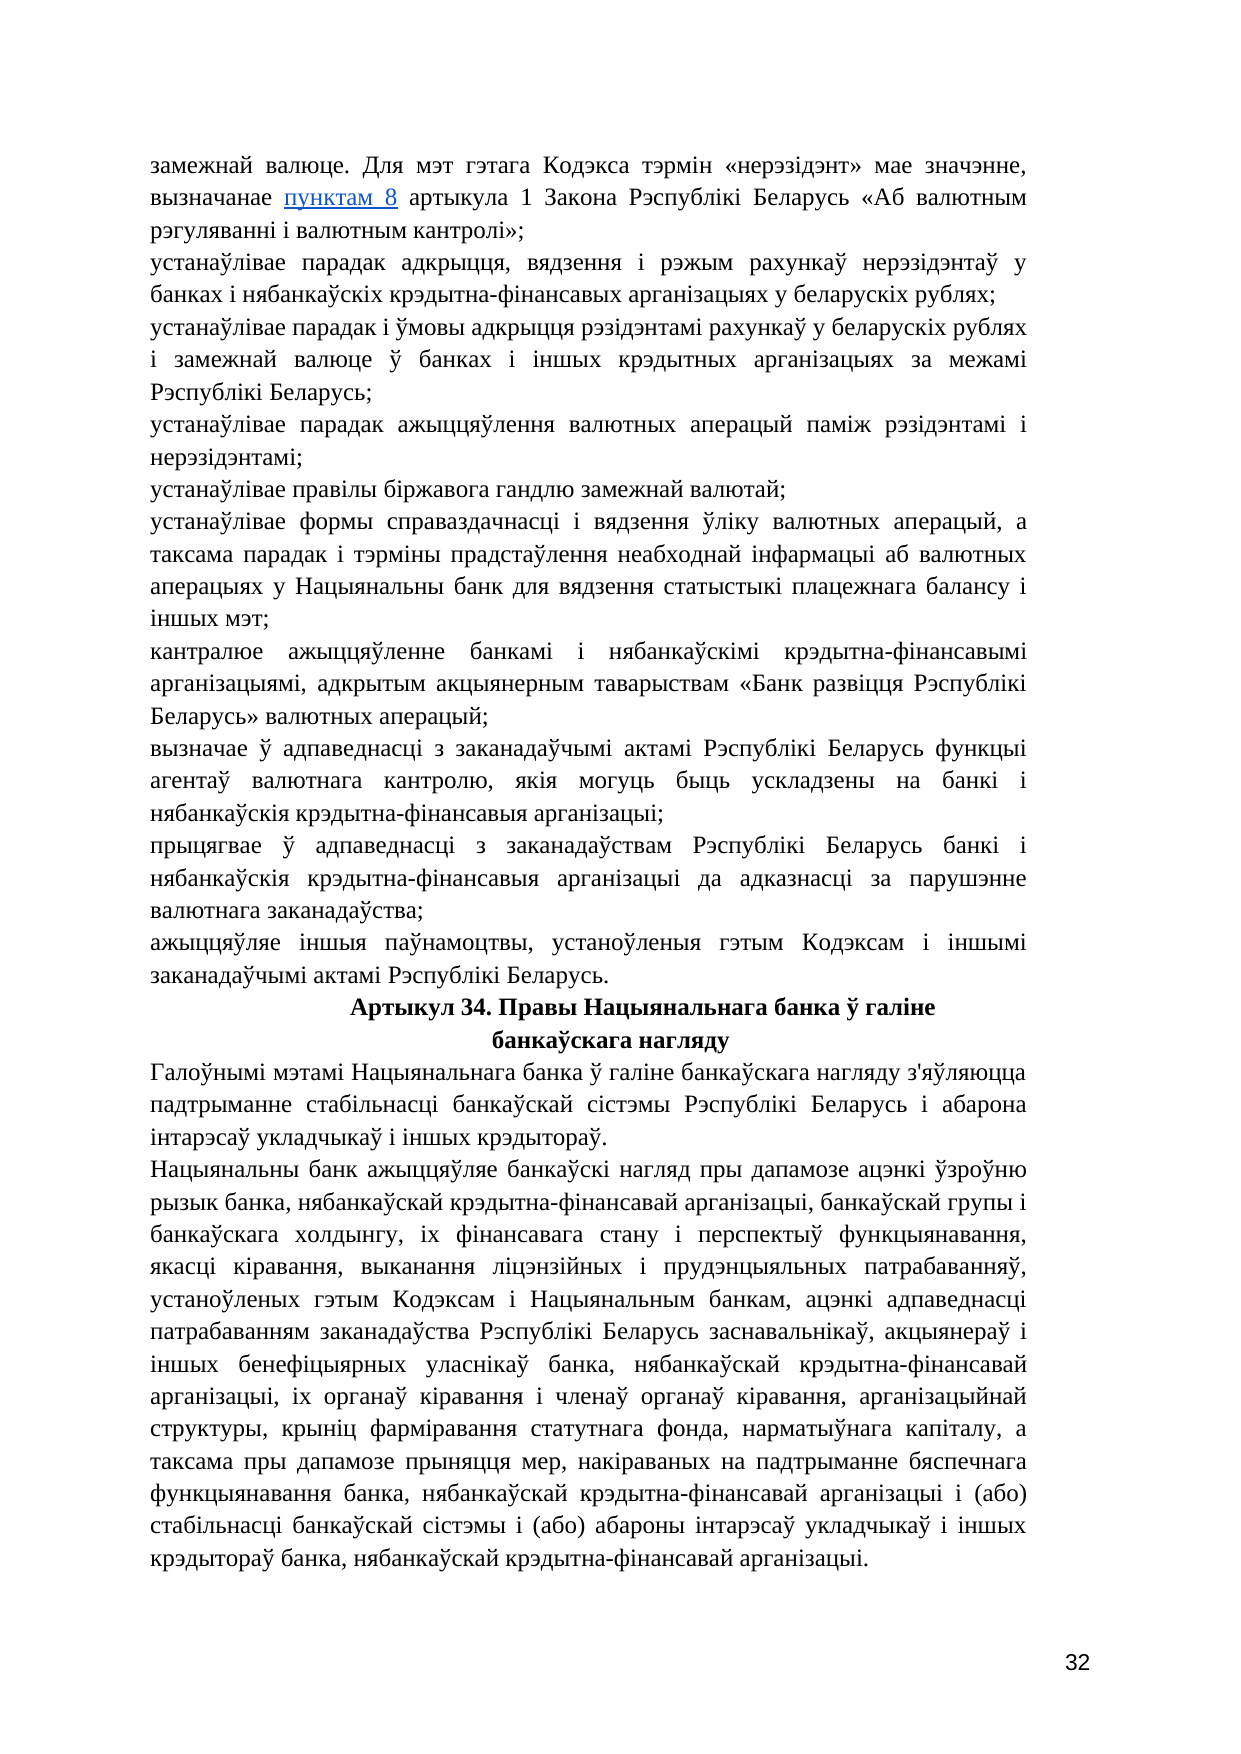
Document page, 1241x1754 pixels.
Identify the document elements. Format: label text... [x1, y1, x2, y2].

text устанаўлівае парадак ажыццяўлення валютных аперацый паміж рэзідэнтамі і нерэзідэнтамі; [150, 409, 1028, 470]
text Нацыянальны банк ажыццяўляе банкаўскі нагляд пры дапамозе ацэнкі ўзроўню рызык банка, нябанкаўскай крэдытна-фінансавай арганізацыі, банкаўскай групы і банкаўскага холдынгу, іх фінансавага стану і перспектыў функцыянавання, якасці кіравання, выканання ліцэнзійных і прудэнцыяльных патрабаванняў, устаноўленых гэтым Кодэксам і Нацыянальным банкам, ацэнкі адпаведнасці патрабаванням заканадаўства Рэспублікі Беларусь заснавальнікаў, акцыянераў і іншых бенефіцыярных уласнікаў банка, нябанкаўскай крэдытна-фінансавай арганізацыі, іх органаў кіравання і членаў органаў кіравання, арганізацыйнай структуры, крыніц фарміравання статутнага фонда, нарматыўнага капіталу, а таксама пры дапамозе прыняцця мер, накіраваных на падтрыманне бяспечнага функцыянавання банка, нябанкаўскай крэдытна-фінансавай арганізацыі і (або) стабільнасці банкаўскай сістэмы і (або) абароны інтарэсаў укладчыкаў і іншых крэдытораў банка, нябанкаўскай крэдытна-фінансавай арганізацыі. [150, 1154, 1028, 1572]
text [150, 150, 1028, 243]
text ажыццяўляе іншыя паўнамоцтвы, устаноўленыя гэтым Кодэксам і іншымі заканадаўчымі актамі Рэспублікі Беларусь. [150, 927, 1028, 989]
text устанаўлівае формы справаздачнасці і вядзення ўліку валютных аперацый, а таксама парадак і тэрміны прадстаўлення неабходнай інфармацыі аб валютных аперацыях у Нацыянальны банк для вядзення статыстыкі плацежнага балансу і іншых мэт; [150, 506, 1028, 632]
text Артыкул 34. Правы Нацыянальнага банка ў галіне банкаўскага нагляду [350, 992, 1028, 1053]
text кантралюе ажыццяўленне банкамі і нябанкаўскімі крэдытна-фінансавымі арганізацыямі, адкрытым акцыянерным таварыствам «Банк развіцця Рэспублікі Беларусь» валютных аперацый; [150, 636, 1028, 729]
text вызначае ў адпаведнасці з заканадаўчымі актамі Рэспублікі Беларусь функцыі агентаў валютнага кантролю, якія могуць быць ускладзены на банкі і нябанкаўскія крэдытна-фінансавыя арганізацыі; [150, 733, 1028, 827]
text прыцягвае ў адпаведнасці з заканадаўствам Рэспублікі Беларусь банкі і нябанкаўскія крэдытна-фінансавыя арганізацыі да адказнасці за парушэнне валютнага заканадаўства; [150, 830, 1028, 924]
text устанаўлівае парадак і ўмовы адкрыцця рэзідэнтамі рахункаў у беларускіх рублях і замежнай валюце ў банках і іншых крэдытных арганізацыях за межамі Рэспублікі Беларусь; [150, 312, 1028, 406]
text Галоўнымі мэтамі Нацыянальнага банка ў галіне банкаўскага нагляду з'яўляюцца падтрыманне стабільнасці банкаўскай сістэмы Рэспублікі Беларусь і абарона інтарэсаў укладчыкаў і іншых крэдытораў. [150, 1057, 1028, 1151]
text устанаўлівае правілы біржавога гандлю замежнай валютай; [150, 474, 1028, 503]
text устанаўлівае парадак адкрыцця, вядзення і рэжым рахункаў нерэзідэнтаў у банках і нябанкаўскіх крэдытна-фінансавых арганізацыях у беларускіх рублях; [150, 247, 1028, 308]
